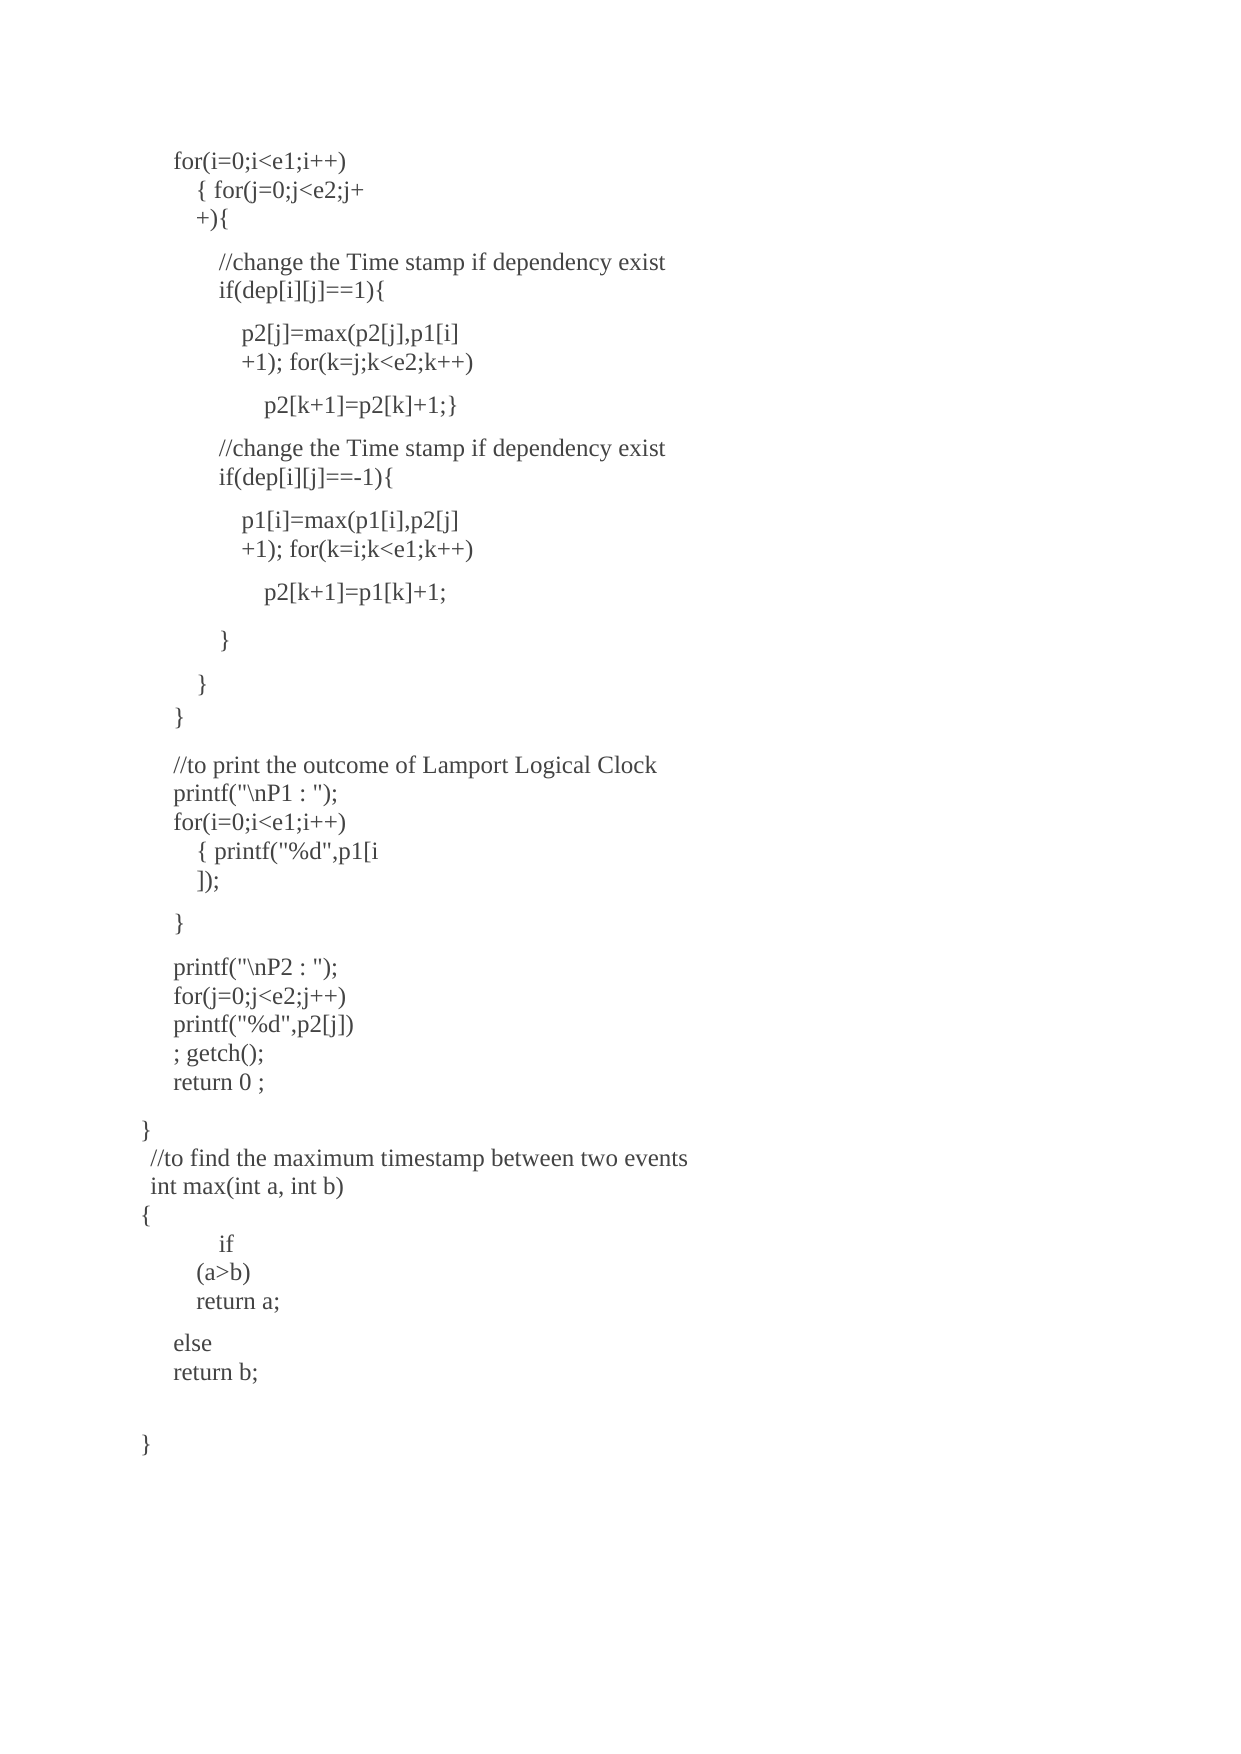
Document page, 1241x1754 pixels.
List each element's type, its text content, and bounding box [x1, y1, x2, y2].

text for(i=0;i<e1;i++) [173, 146, 1111, 175]
text { [140, 1200, 1111, 1229]
text else return b; [173, 1329, 260, 1385]
text { printf("%d",p1[i [196, 836, 1111, 865]
text } [140, 1115, 1111, 1143]
text +1); for(k=j;k<e2;k++) p2[k+1]=p2[k]+1;} [241, 347, 475, 419]
text ]); [196, 865, 1111, 893]
text for(i=0;i<e1;i++) [173, 807, 1111, 836]
text ; getch(); return 0 ; [173, 1038, 266, 1096]
text { for(j=0;j<e2;j+ [196, 175, 1111, 203]
text } [218, 625, 1111, 653]
text p1[i]=max(p1[i],p2[j] [241, 505, 1111, 534]
text if (a>b) return a; [196, 1229, 282, 1315]
text printf("\nP2 : "); for(j=0;j<e2;j++) printf("%d",p2[j]) [173, 952, 356, 1038]
text } [173, 908, 1111, 937]
text } [140, 1429, 1111, 1458]
text +){ [196, 203, 1111, 232]
text //to find the maximum timestamp between two events int max(int a, int b) [150, 1143, 690, 1200]
text //to print the outcome of Lamport Logical Clock printf("\nP1 : "); [173, 750, 659, 807]
text +1); for(k=i;k<e1;k++) p2[k+1]=p1[k]+1; [241, 534, 475, 606]
text } [196, 669, 1111, 698]
text p2[j]=max(p2[j],p1[i] [241, 318, 1111, 347]
text //change the Time stamp if dependency exist if(dep[i][j]==1){ [218, 247, 669, 304]
text //change the Time stamp if dependency exist if(dep[i][j]==-1){ [218, 433, 669, 491]
text } [173, 702, 1111, 731]
